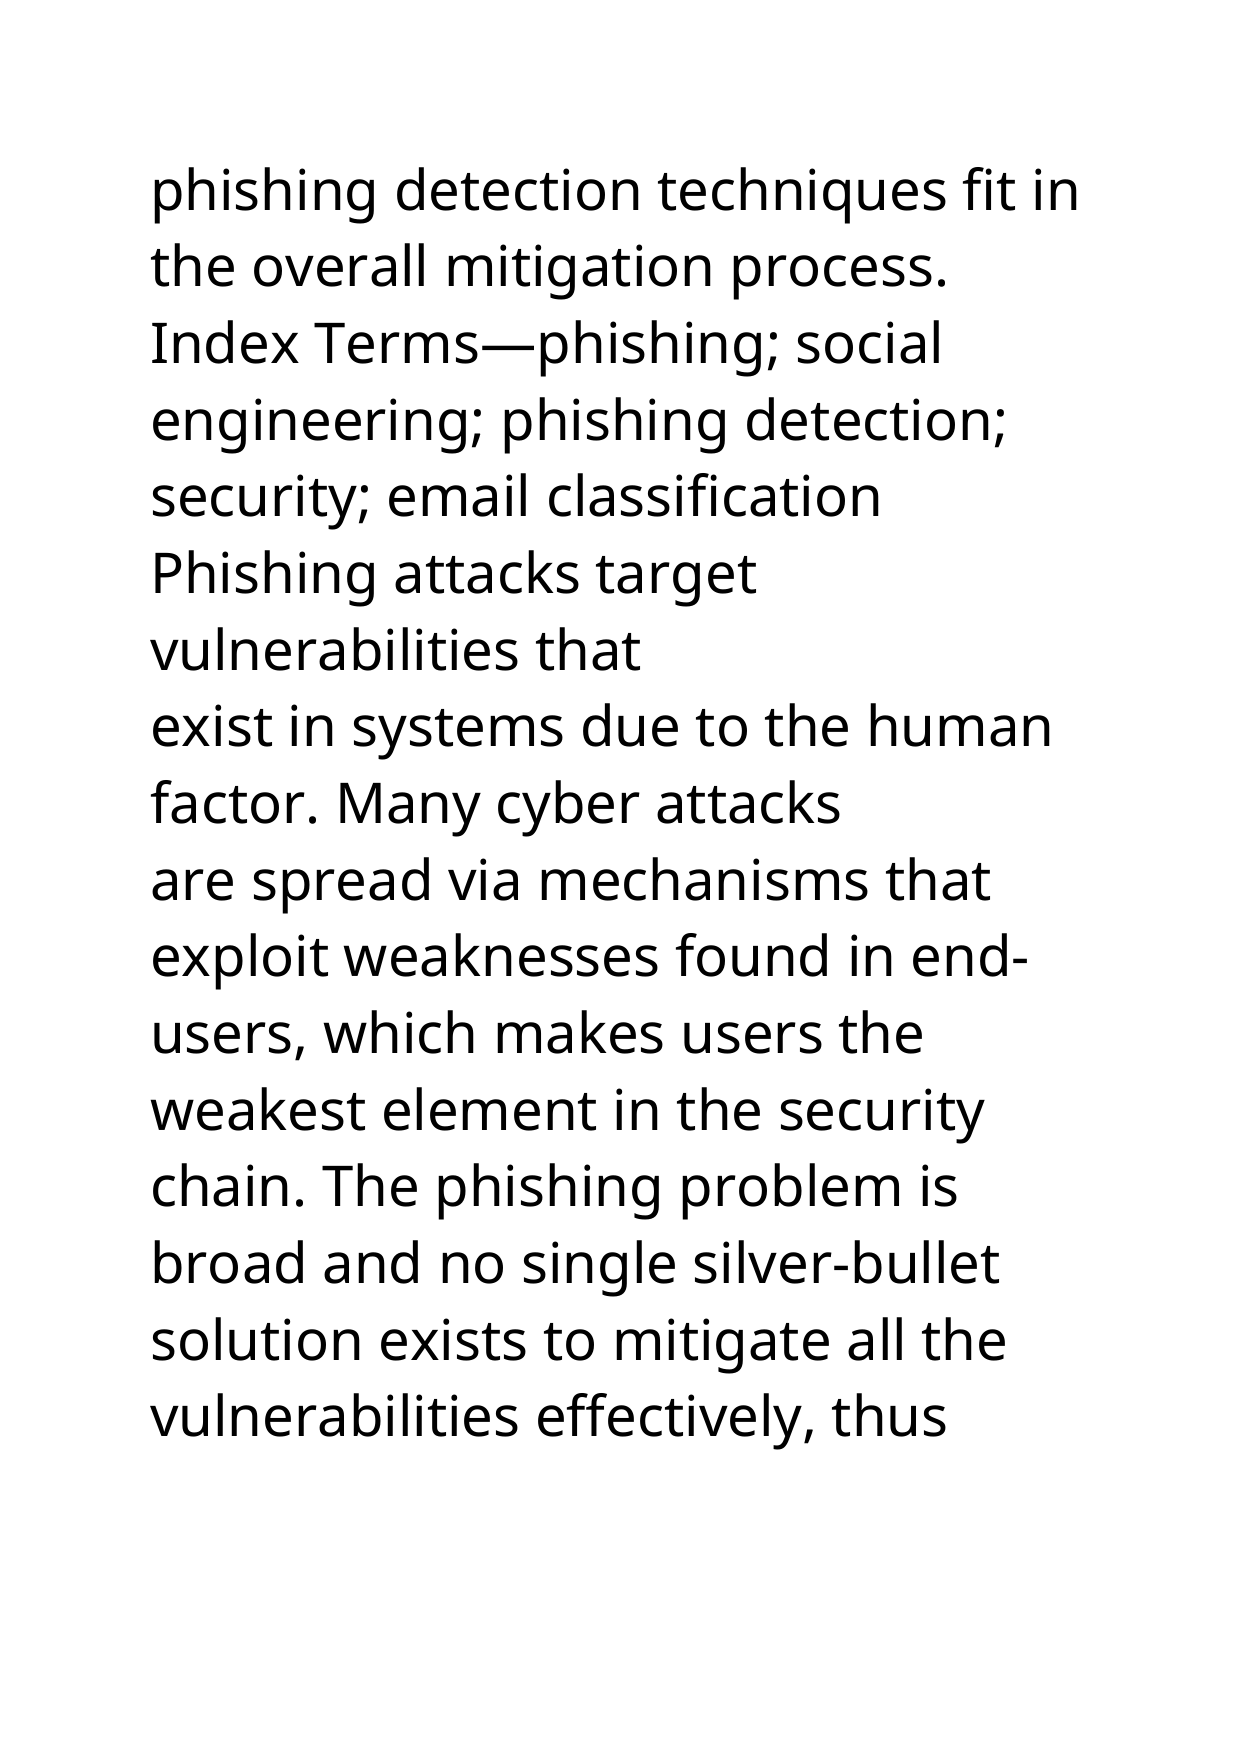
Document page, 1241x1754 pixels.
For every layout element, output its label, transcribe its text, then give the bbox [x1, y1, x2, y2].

text are spread via mechanisms that exploit weaknesses found in end- [150, 840, 1090, 993]
text exist in systems due to the human factor. Many cyber attacks [150, 687, 1090, 840]
text Index Terms—phishing; social engineering; phishing detection; [150, 303, 1090, 457]
text phishing detection techniques ﬁt in the overall mitigation process. [150, 150, 1090, 303]
text users, which makes users the weakest element in the security [150, 993, 1090, 1147]
text chain. The phishing problem is broad and no single silver-bullet [150, 1147, 1090, 1300]
text Phishing attacks target vulnerabilities that [150, 533, 1090, 687]
text solution exists to mitigate all the vulnerabilities effectively, thus [150, 1300, 1090, 1453]
text security; email classiﬁcation [150, 457, 1090, 533]
